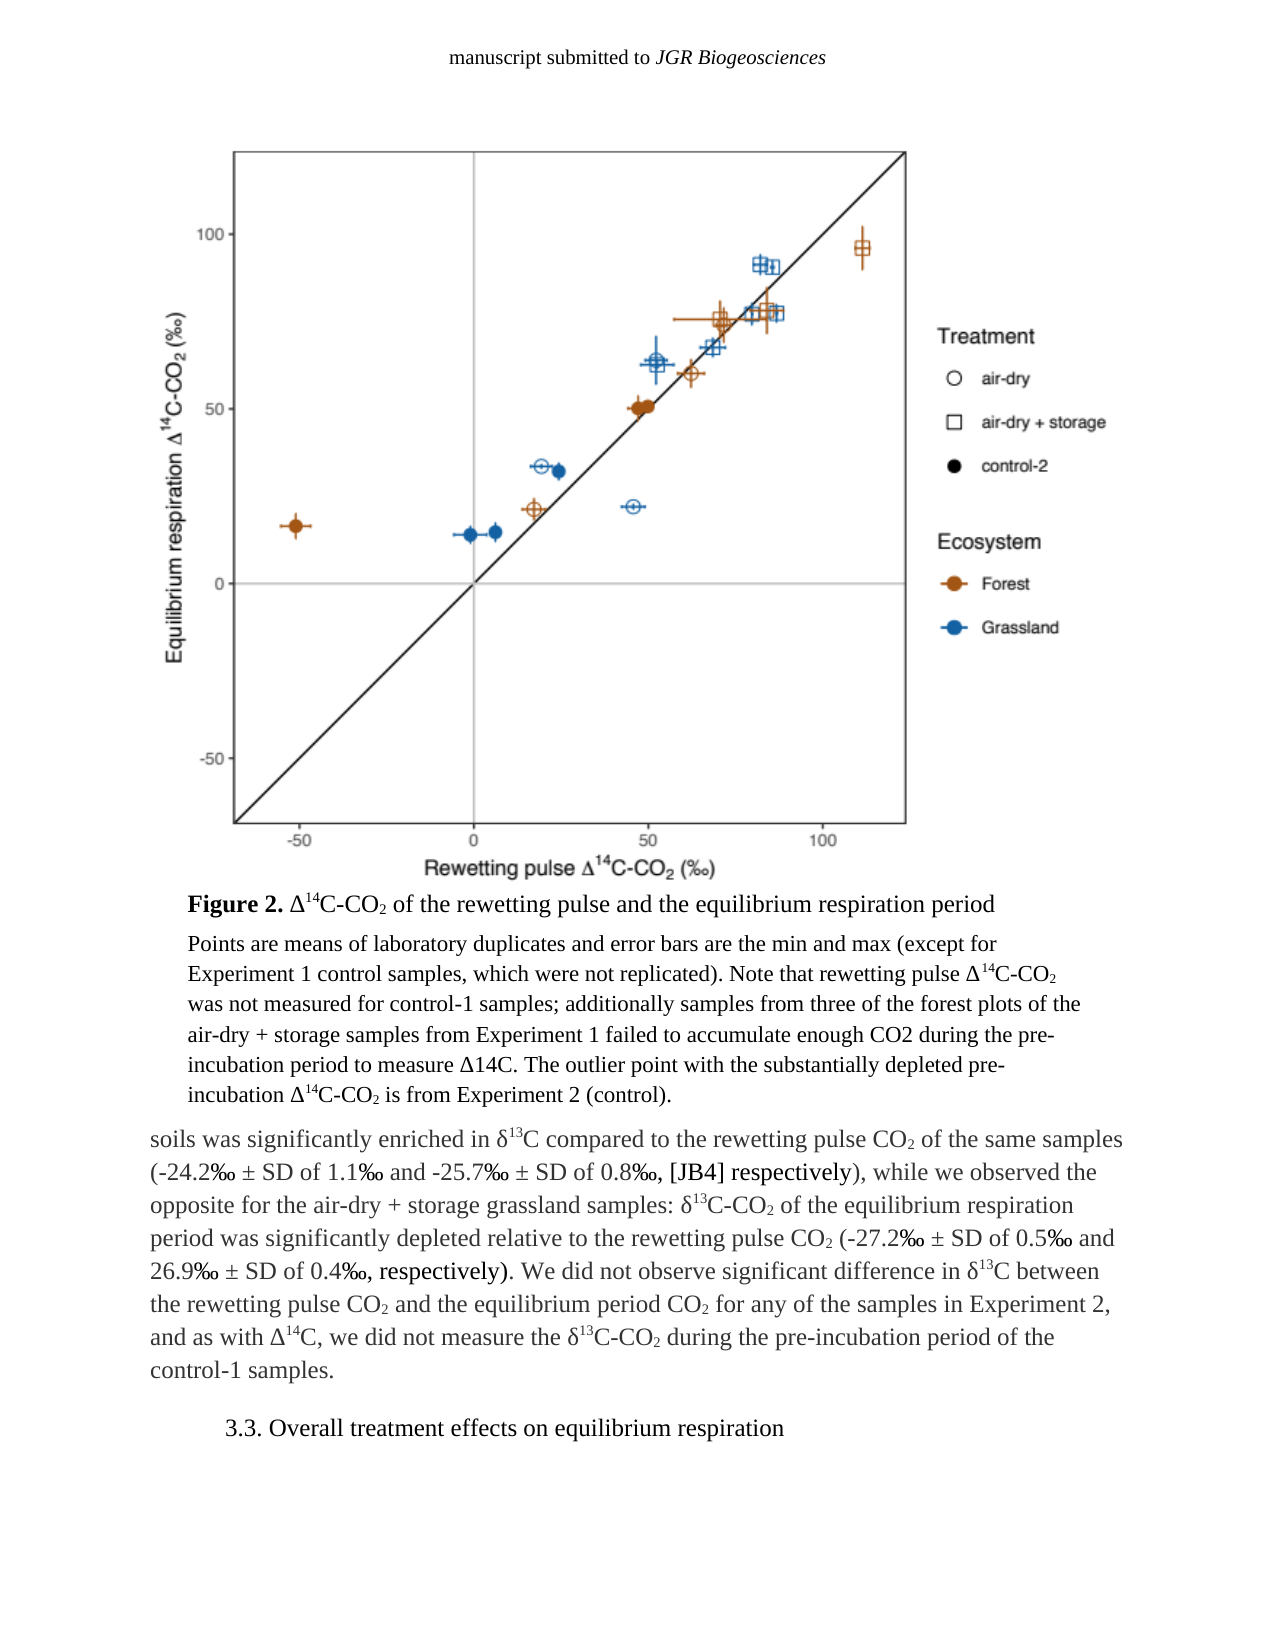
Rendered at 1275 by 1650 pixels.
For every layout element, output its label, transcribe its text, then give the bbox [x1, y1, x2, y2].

text soils was significantly enriched in δ13C compared to the rewetting pulse CO2 of the same samples (-24.2‰ ± SD of 1.1‰ and -25.7‰ ± SD of 0.8‰, [JB4] respectively), while we observed the opposite for the air-dry + storage grassland samples: δ13C-CO2 of the equilibrium respiration period was significantly depleted relative to the rewetting pulse CO2 (-27.2‰ ± SD of 0.5‰ and 26.9‰ ± SD of 0.4‰, respectively). We did not observe significant difference in δ13C between the rewetting pulse CO2 and the equilibrium period CO2 for any of the samples in Experiment 2, and as with ∆14C, we did not measure the δ13C-CO2 during the pre-incubation period of the control-1 samples. [150, 1124, 1125, 1384]
text 3.3. Overall treatment effects on equilibrium respiration [225, 1413, 1125, 1442]
text Points are means of laboratory duplicates and error bars are the min and max (except for Experiment 1 control samples, which were not replicated). Note that rewetting pulse Δ14C-CO2 was not measured for control-1 samples; additionally samples from three of the forest plots of the air-dry + storage samples from Experiment 1 failed to accumulate enough CO2 during the pre-incubation period to measure Δ14C. The outlier point with the substantially depleted pre-incubation Δ14C-CO2 is from Experiment 2 (control). [187, 930, 1087, 1107]
text Figure 2. ∆14C-CO2 of the rewetting pulse and the equilibrium respiration period [187, 889, 1087, 918]
